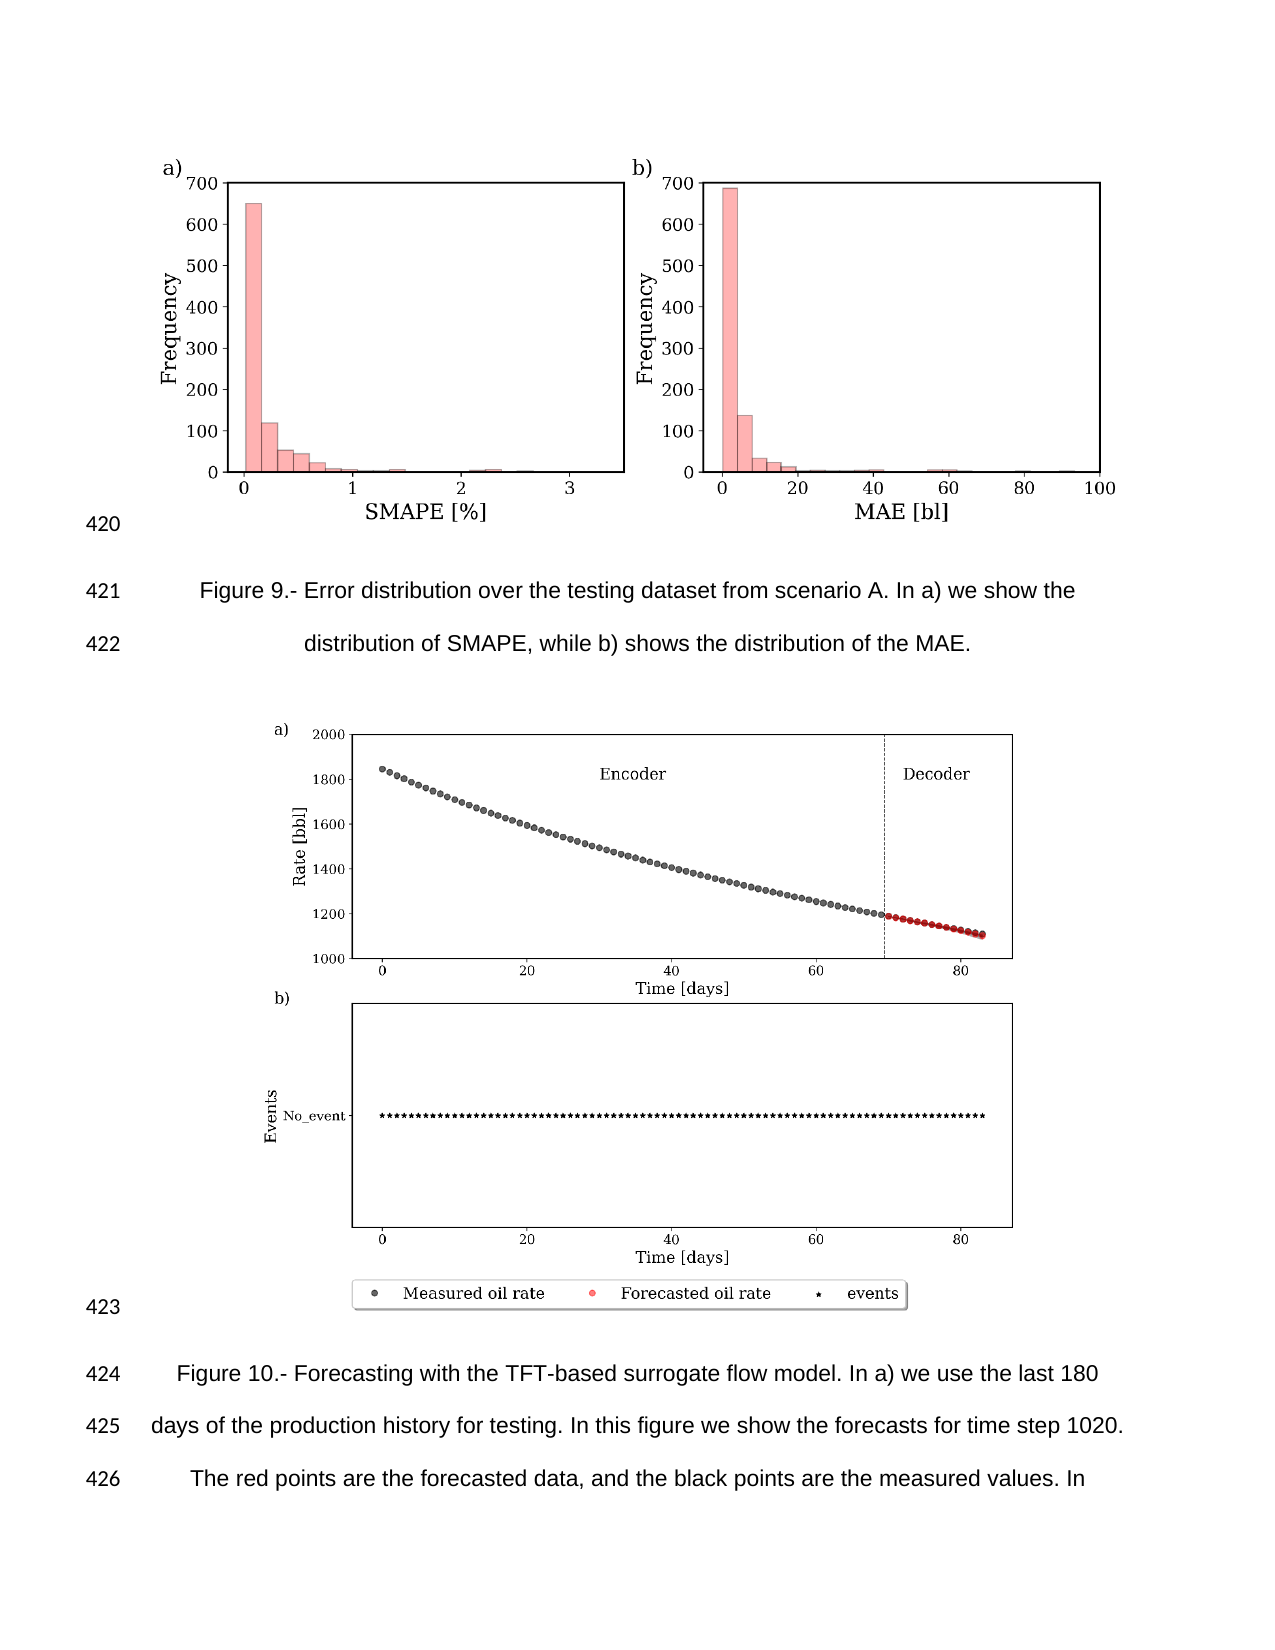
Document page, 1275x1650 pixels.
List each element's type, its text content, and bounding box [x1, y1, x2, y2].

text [150, 1360, 1125, 1491]
picture [150, 150, 1125, 532]
picture [256, 716, 1019, 1315]
